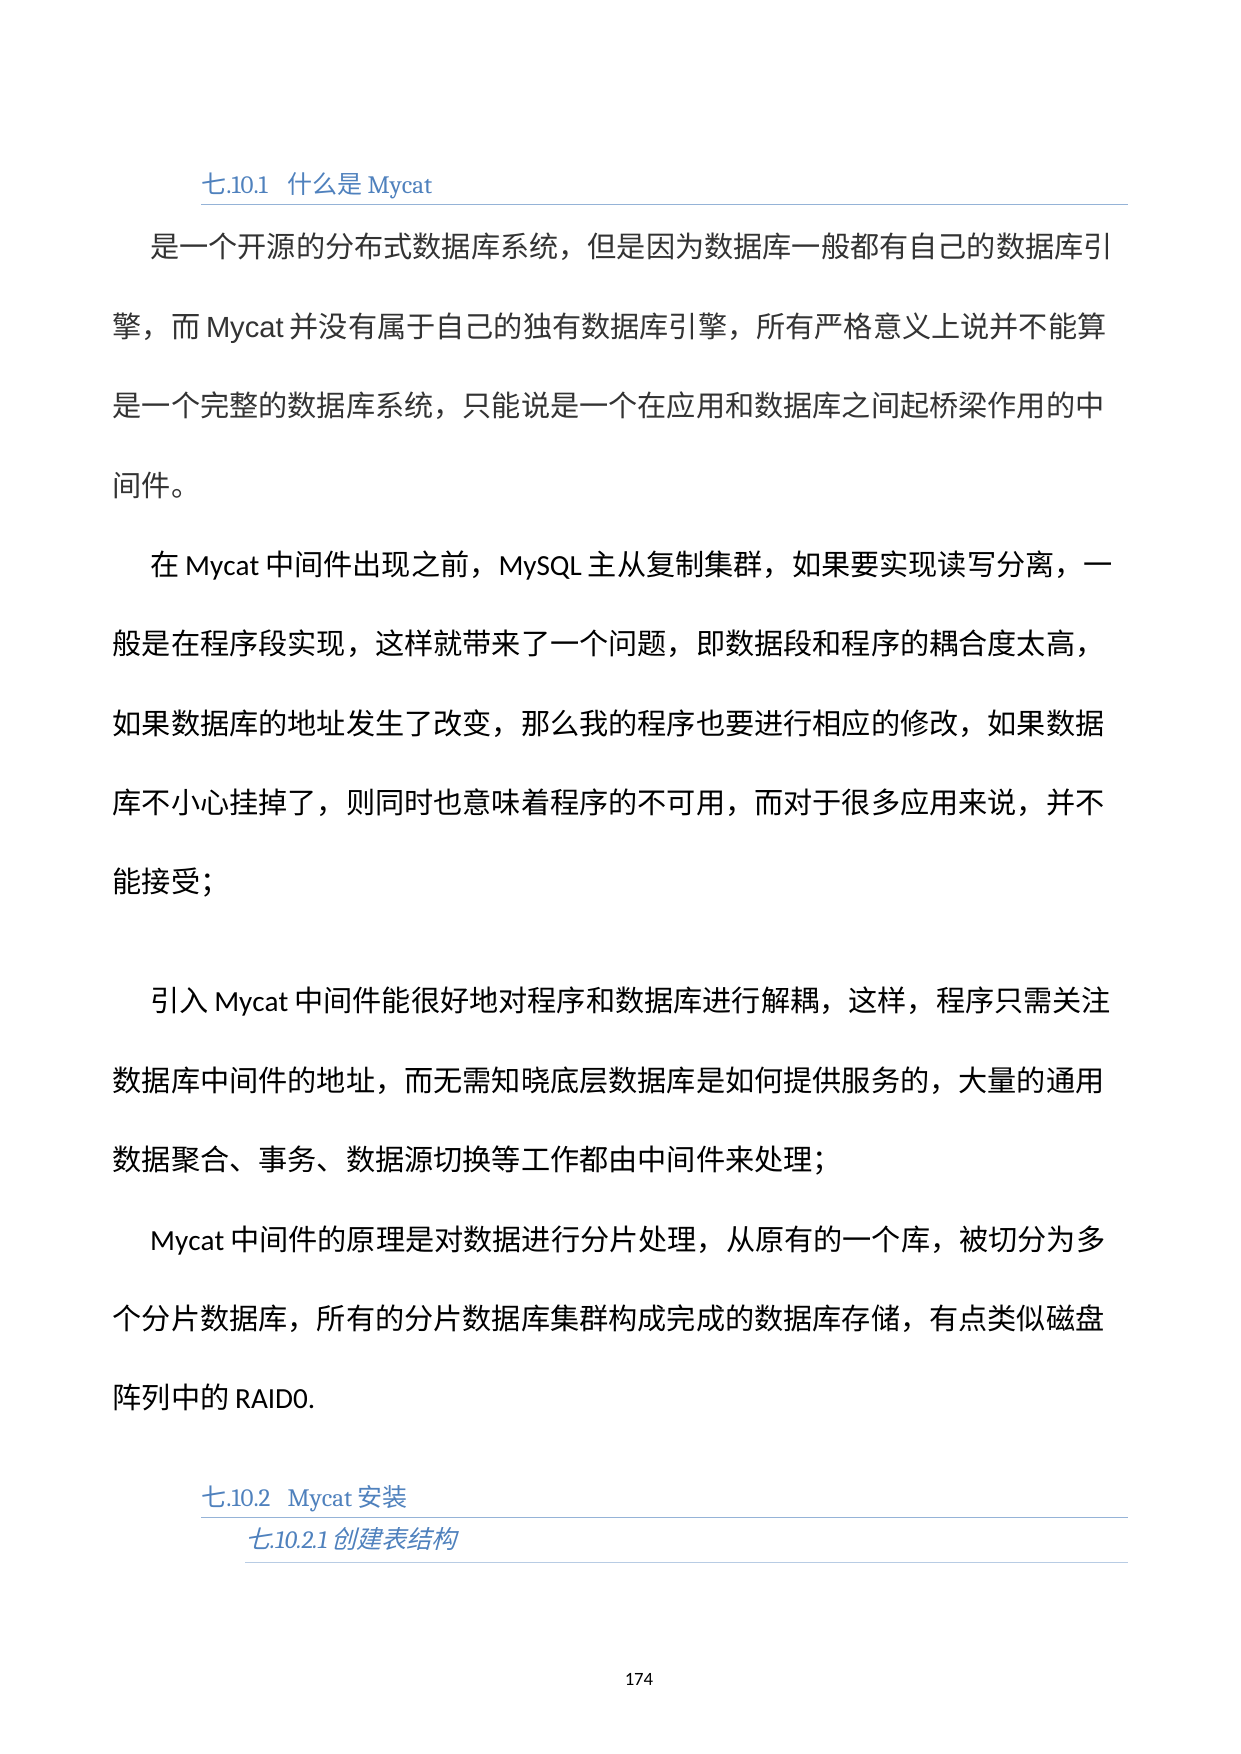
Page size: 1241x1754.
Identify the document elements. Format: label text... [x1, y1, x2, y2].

subtitle 创建表结构 [245, 1518, 1128, 1562]
text 在Mycat中间件出现之前，MySQL主从复制集群，如果要实现读写分离，一般是在程序段实现，这样就带来了一个问题，即数据段和程序的耦合度太高，如果数据库的地址发生了改变，那么我的程序也要进行相应的修改，如果数据库不小心挂掉了，则同时也意味着程序的不可用，而对于很多应用来说，并不能接受； [112, 523, 1128, 959]
text Mycat中间件的原理是对数据进行分片处理，从原有的一个库，被切分为多个分片数据库，所有的分片数据库集群构成完成的数据库存储，有点类似磁盘阵列中的RAID0. [112, 1198, 1128, 1436]
text 是一个开源的分布式数据库系统，但是因为数据库一般都有自己的数据库引擎，而Mycat并没有属于自己的独有数据库引擎，所有严格意义上说并不能算是一个完整的数据库系统，只能说是一个在应用和数据库之间起桥梁作用的中间件。 [112, 205, 1128, 523]
subtitle 什么是Mycat [201, 163, 1128, 204]
subtitle Mycat安装 [201, 1475, 1128, 1517]
text 引入Mycat中间件能很好地对程序和数据库进行解耦，这样，程序只需关注数据库中间件的地址，而无需知晓底层数据库是如何提供服务的，大量的通用数据聚合、事务、数据源切换等工作都由中间件来处理； [112, 959, 1128, 1198]
